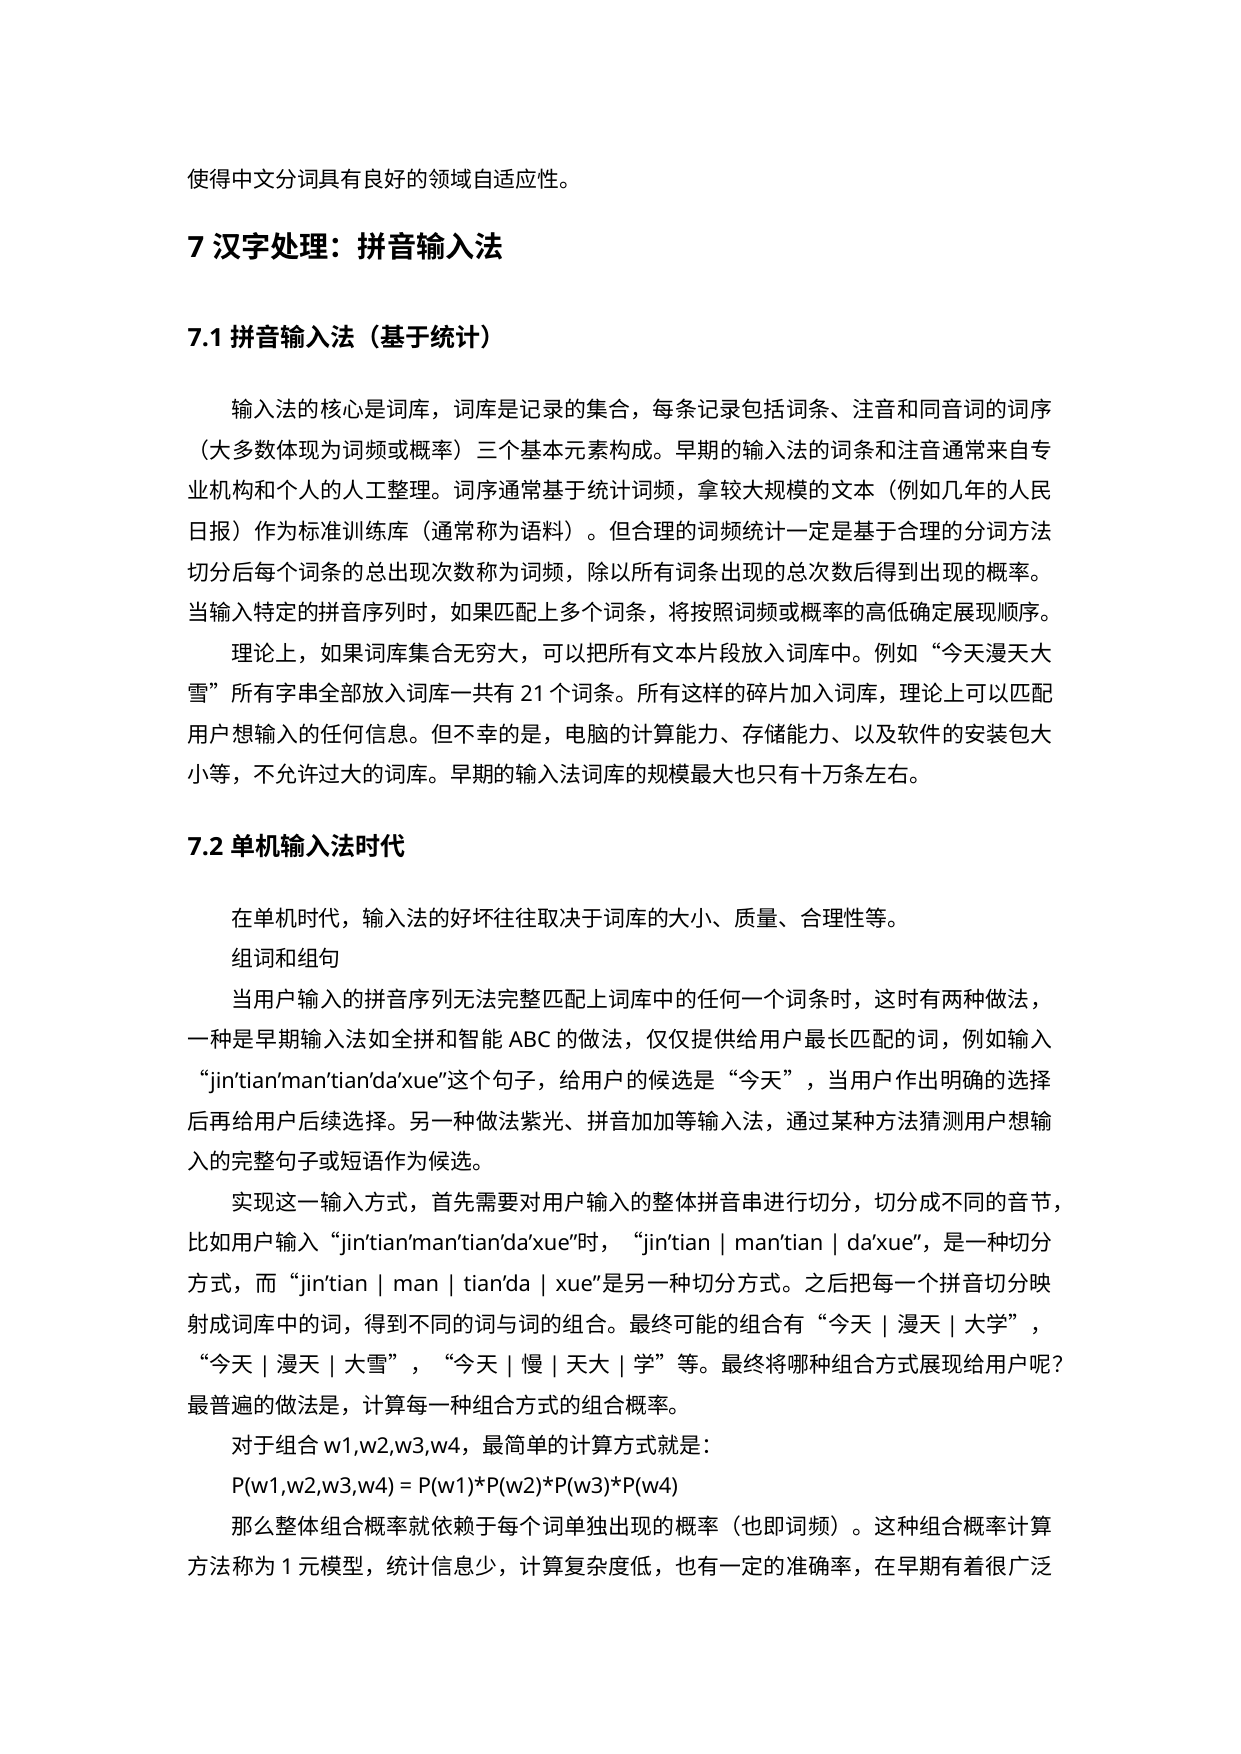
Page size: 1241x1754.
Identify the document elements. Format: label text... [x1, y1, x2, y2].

subtitle 7 汉字处理：拼音输入法 [187, 213, 1053, 278]
subtitle 7.2 单机输入法时代 [187, 812, 1053, 877]
text 在单机时代，输入法的好坏往往取决于词库的大小、质量、合理性等。 [187, 901, 1053, 933]
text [187, 162, 1053, 194]
subtitle 7.1 拼音输入法（基于统计） [187, 303, 1053, 368]
text 理论上，如果词库集合无穷大，可以把所有文本片段放入词库中。例如“今天漫天大雪”所有字串全部放入词库一共有21个词条。所有这样的碎片加入词库，理论上可以匹配用户想输入的任何信息。但不幸的是，电脑的计算能力、存储能力、以及软件的安装包大小等，不允许过大的词库。早期的输入法词库的规模最大也只有十万条左右。 [187, 635, 1053, 789]
text 当用户输入的拼音序列无法完整匹配上词库中的任何一个词条时，这时有两种做法，一种是早期输入法如全拼和智能ABC的做法，仅仅提供给用户最长匹配的词，例如输入“jin’tian’man’tian’da’xue”这个句子，给用户的候选是“今天”，当用户作出明确的选择后再给用户后续选择。另一种做法紫光、拼音加加等输入法，通过某种方法猜测用户想输入的完整句子或短语作为候选。 [187, 981, 1053, 1176]
text P(w1,w2,w3,w4) = P(w1)*P(w2)*P(w3)*P(w4) [187, 1468, 1053, 1501]
text 实现这一输入方式，首先需要对用户输入的整体拼音串进行切分，切分成不同的音节，比如用户输入“jin’tian’man’tian’da’xue”时，“jin’tian | man’tian | da’xue”，是一种切分方式，而“jin’tian | man | tian’da | xue”是另一种切分方式。之后把每一个拼音切分映射成词库中的词，得到不同的词与词的组合。最终可能的组合有“今天 | 漫天 | 大学”，“今天 | 漫天 | 大雪”，“今天 | 慢 | 天大 | 学”等。最终将哪种组合方式展现给用户呢？最普遍的做法是，计算每一种组合方式的组合概率。 [187, 1184, 1053, 1420]
text 输入法的核心是词库，词库是记录的集合，每条记录包括词条、注音和同音词的词序（大多数体现为词频或概率）三个基本元素构成。早期的输入法的词条和注音通常来自专业机构和个人的人工整理。词序通常基于统计词频，拿较大规模的文本（例如几年的人民日报）作为标准训练库（通常称为语料）。但合理的词频统计一定是基于合理的分词方法。切分后每个词条的总出现次数称为词频，除以所有词条出现的总次数后得到出现的概率。当输入特定的拼音序列时，如果匹配上多个词条，将按照词频或概率的高低确定展现顺序。 [187, 392, 1053, 627]
text 组词和组句 [187, 941, 1053, 973]
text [187, 1508, 1053, 1581]
text 对于组合 w1,w2,w3,w4，最简单的计算方式就是： [187, 1428, 1053, 1460]
